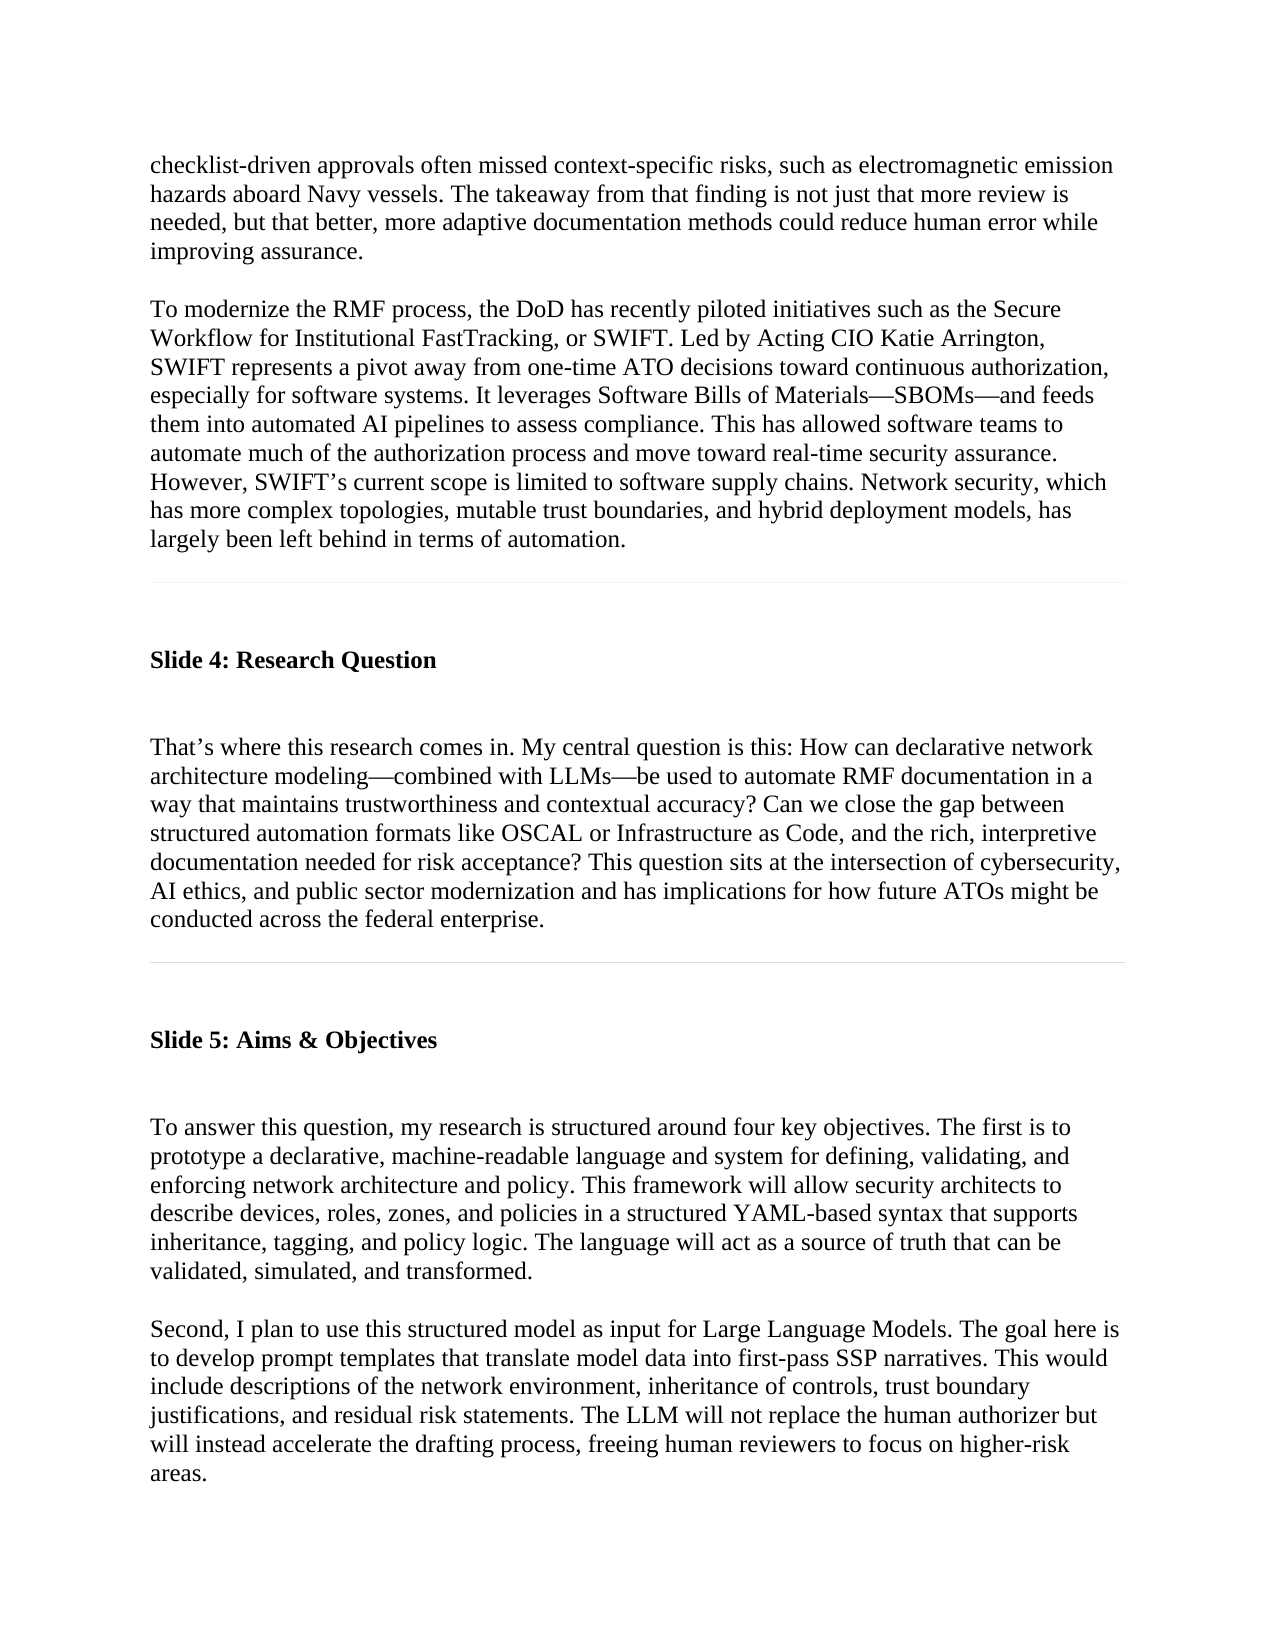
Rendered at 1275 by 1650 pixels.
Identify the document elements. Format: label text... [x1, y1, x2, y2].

text Second, I plan to use this structured model as input for Large Language Models. The goal here is to develop prompt templates that translate model data into first-pass SSP narratives. This would include descriptions of the network environment, inheritance of controls, trust boundary justifications, and residual risk statements. The LLM will not replace the human authorizer but will instead accelerate the drafting process, freeing human reviewers to focus on higher-risk areas. [150, 1314, 1125, 1486]
text Slide 4: Research Question [150, 645, 1125, 674]
text To modernize the RMF process, the DoD has recently piloted initiatives such as the Secure Workflow for Institutional FastTracking, or SWIFT. Led by Acting CIO Katie Arrington, SWIFT represents a pivot away from one-time ATO decisions toward continuous authorization, especially for software systems. It leverages Software Bills of Materials—SBOMs—and feeds them into automated AI pipelines to assess compliance. This has allowed software teams to automate much of the authorization process and move toward real-time security assurance. However, SWIFT’s current scope is limited to software supply chains. Network security, which has more complex topologies, mutable trust boundaries, and hybrid deployment models, has largely been left behind in terms of automation. [150, 294, 1125, 553]
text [150, 150, 1125, 265]
text To answer this question, my research is structured around four key objectives. The first is to prototype a declarative, machine-readable language and system for defining, validating, and enforcing network architecture and policy. This framework will allow security architects to describe devices, roles, zones, and policies in a structured YAML-based syntax that supports inheritance, tagging, and policy logic. The language will act as a source of truth that can be validated, simulated, and transformed. [150, 1083, 1125, 1285]
text That’s where this research comes in. My central question is this: How can declarative network architecture modeling—combined with LLMs—be used to automate RMF documentation in a way that maintains trustworthiness and contextual accuracy? Can we close the gap between structured automation formats like OSCAL or Infrastructure as Code, and the rich, interpretive documentation needed for risk acceptance? This question sits at the intersection of cybersecurity, AI ethics, and public sector modernization and has implications for how future ATOs might be conducted across the federal enterprise. [150, 703, 1125, 933]
text Slide 5: Aims & Objectives [150, 1026, 1125, 1054]
